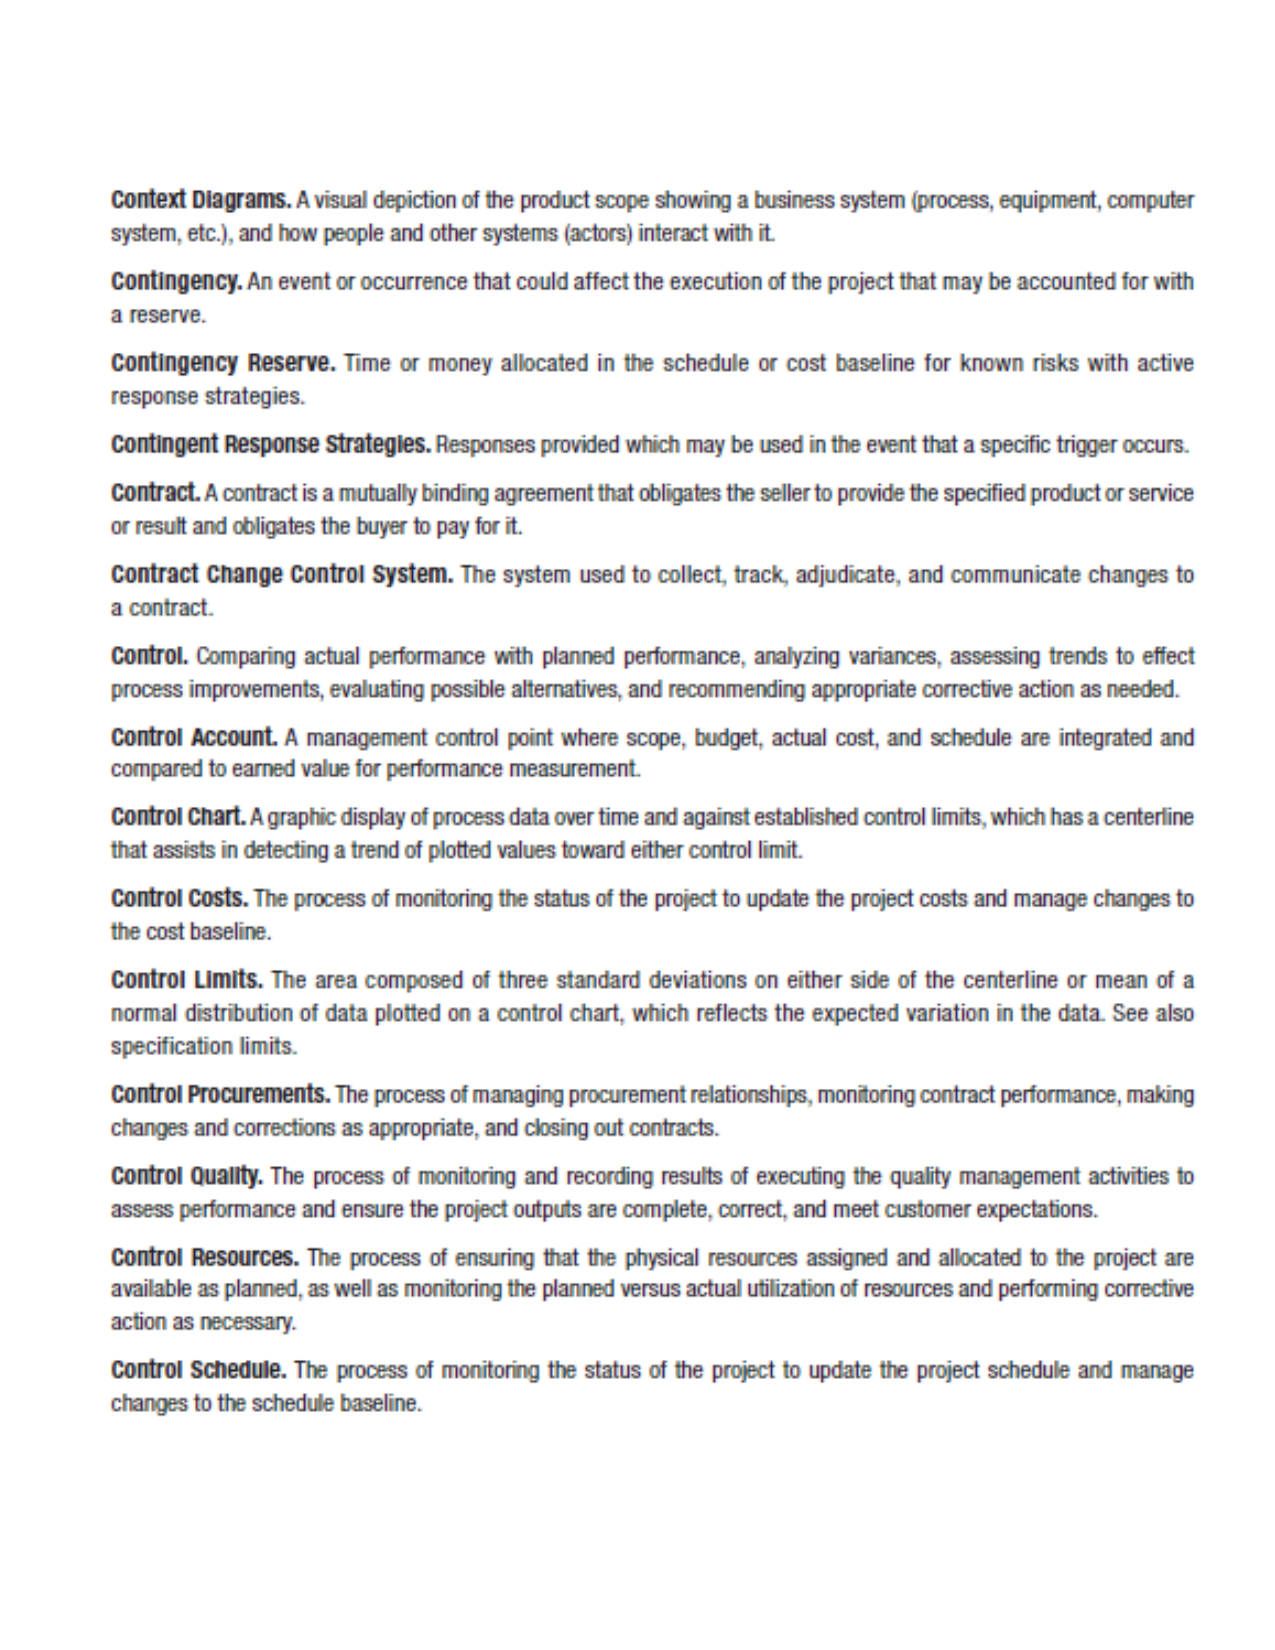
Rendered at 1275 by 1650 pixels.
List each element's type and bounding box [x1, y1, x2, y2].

picture [75, 147, 1238, 1500]
